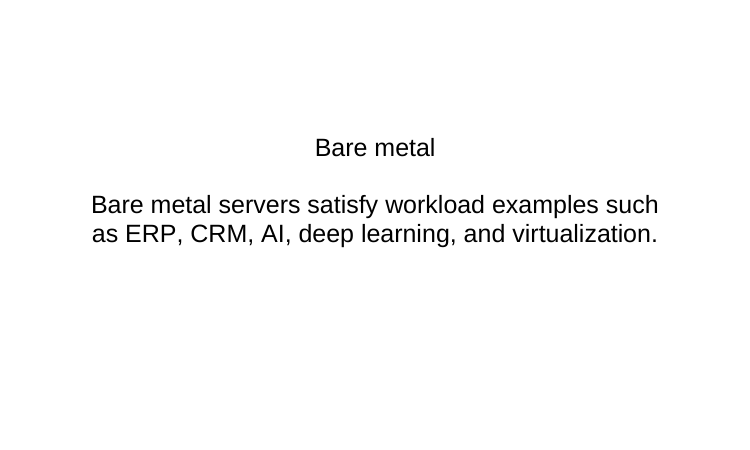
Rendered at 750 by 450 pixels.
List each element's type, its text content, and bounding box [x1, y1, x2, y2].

text Bare metal [75, 132, 675, 161]
text Bare metal servers satisfy workload examples such as ERP, CRM, AI, deep learning, and virtualization. [75, 190, 675, 247]
